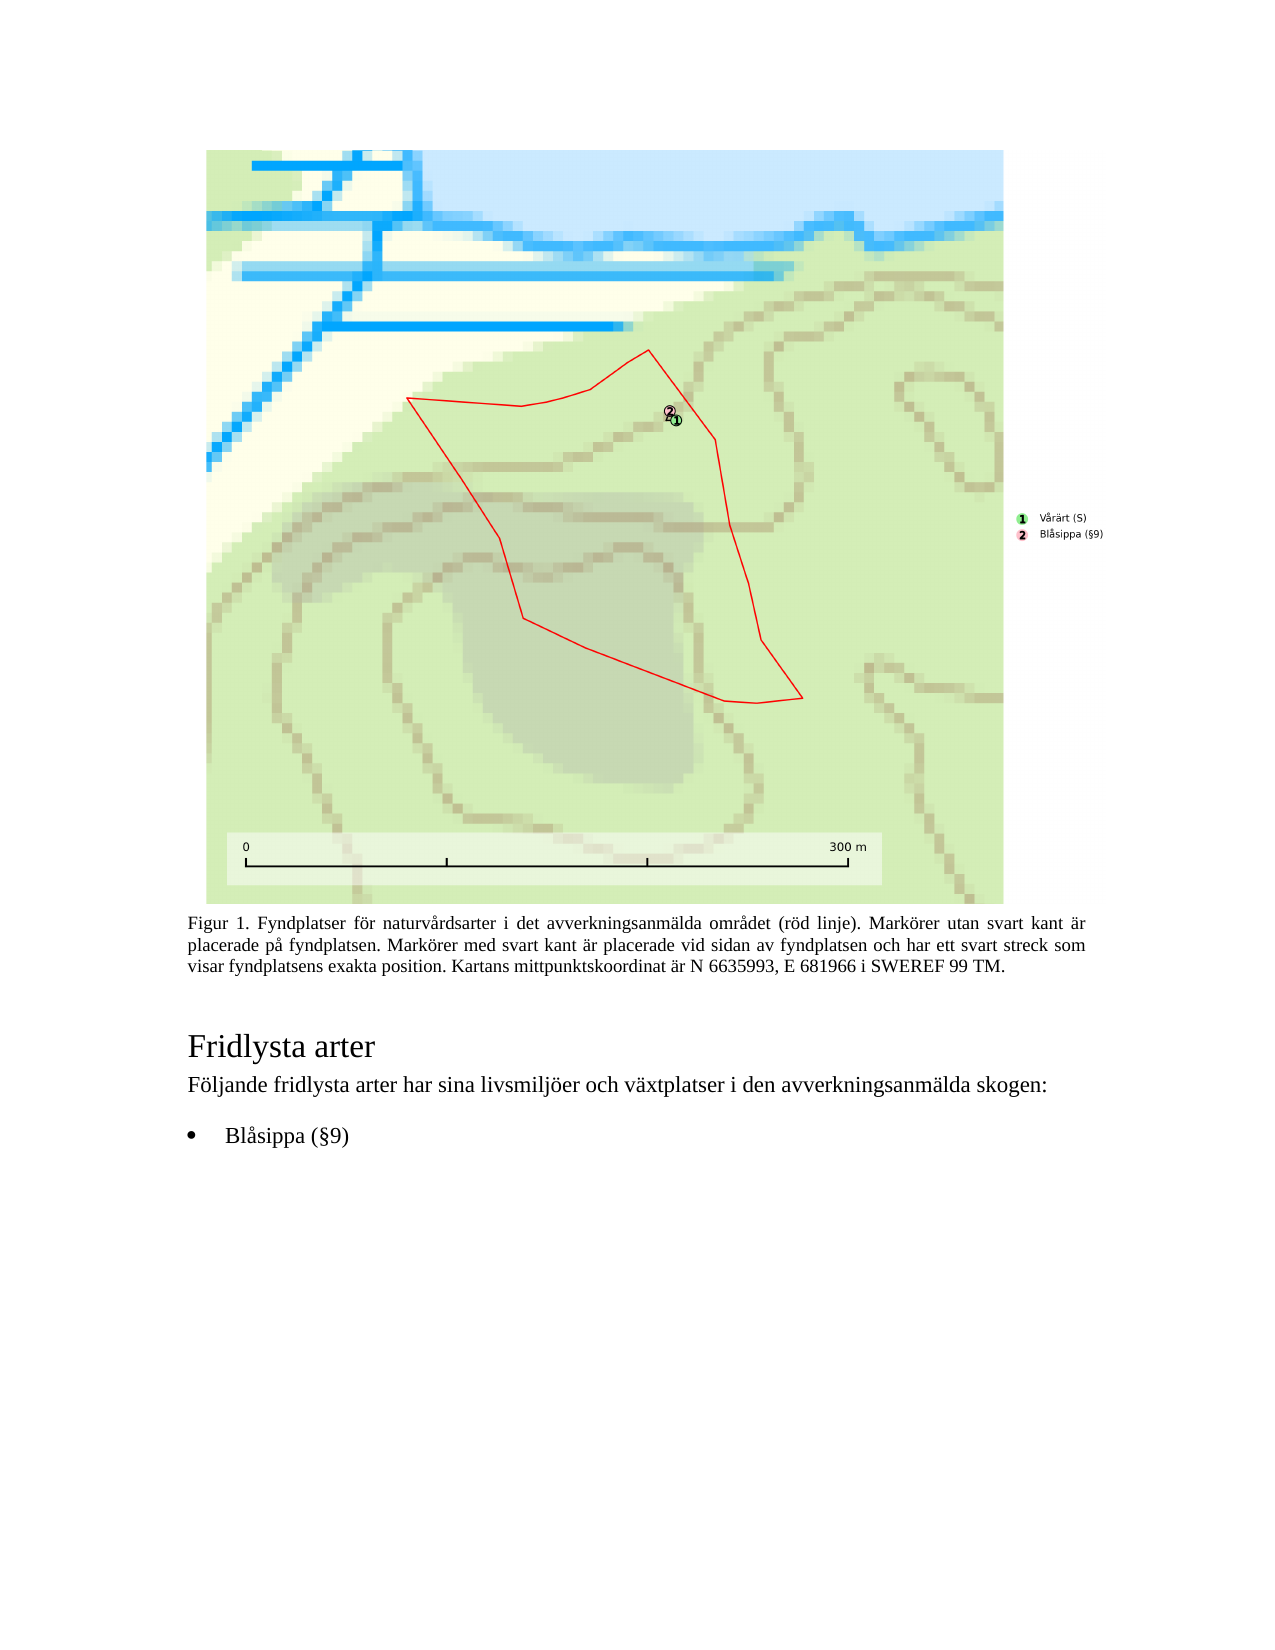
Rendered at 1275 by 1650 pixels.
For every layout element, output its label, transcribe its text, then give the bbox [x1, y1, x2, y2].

text Figur 1. Fyndplatser för naturvårdsarter i det avverkningsanmälda området (röd linje). Markörer utan svart kant är placerade på fyndplatsen. Markörer med svart kant är placerade vid sidan av fyndplatsen och har ett svart streck som visar fyndplatsens exakta position. Kartans mittpunktskoordinat är N 6635993, E 681966 i SWEREF 99 TM. [187, 912, 1087, 977]
subtitle Fridlysta arter [187, 1027, 1087, 1065]
picture [206, 150, 1107, 904]
list Blåsippa (§9) [187, 1122, 1087, 1148]
text Följande fridlysta arter har sina livsmiljöer och växtplatser i den avverkningsanmälda skogen: [187, 1071, 1087, 1097]
